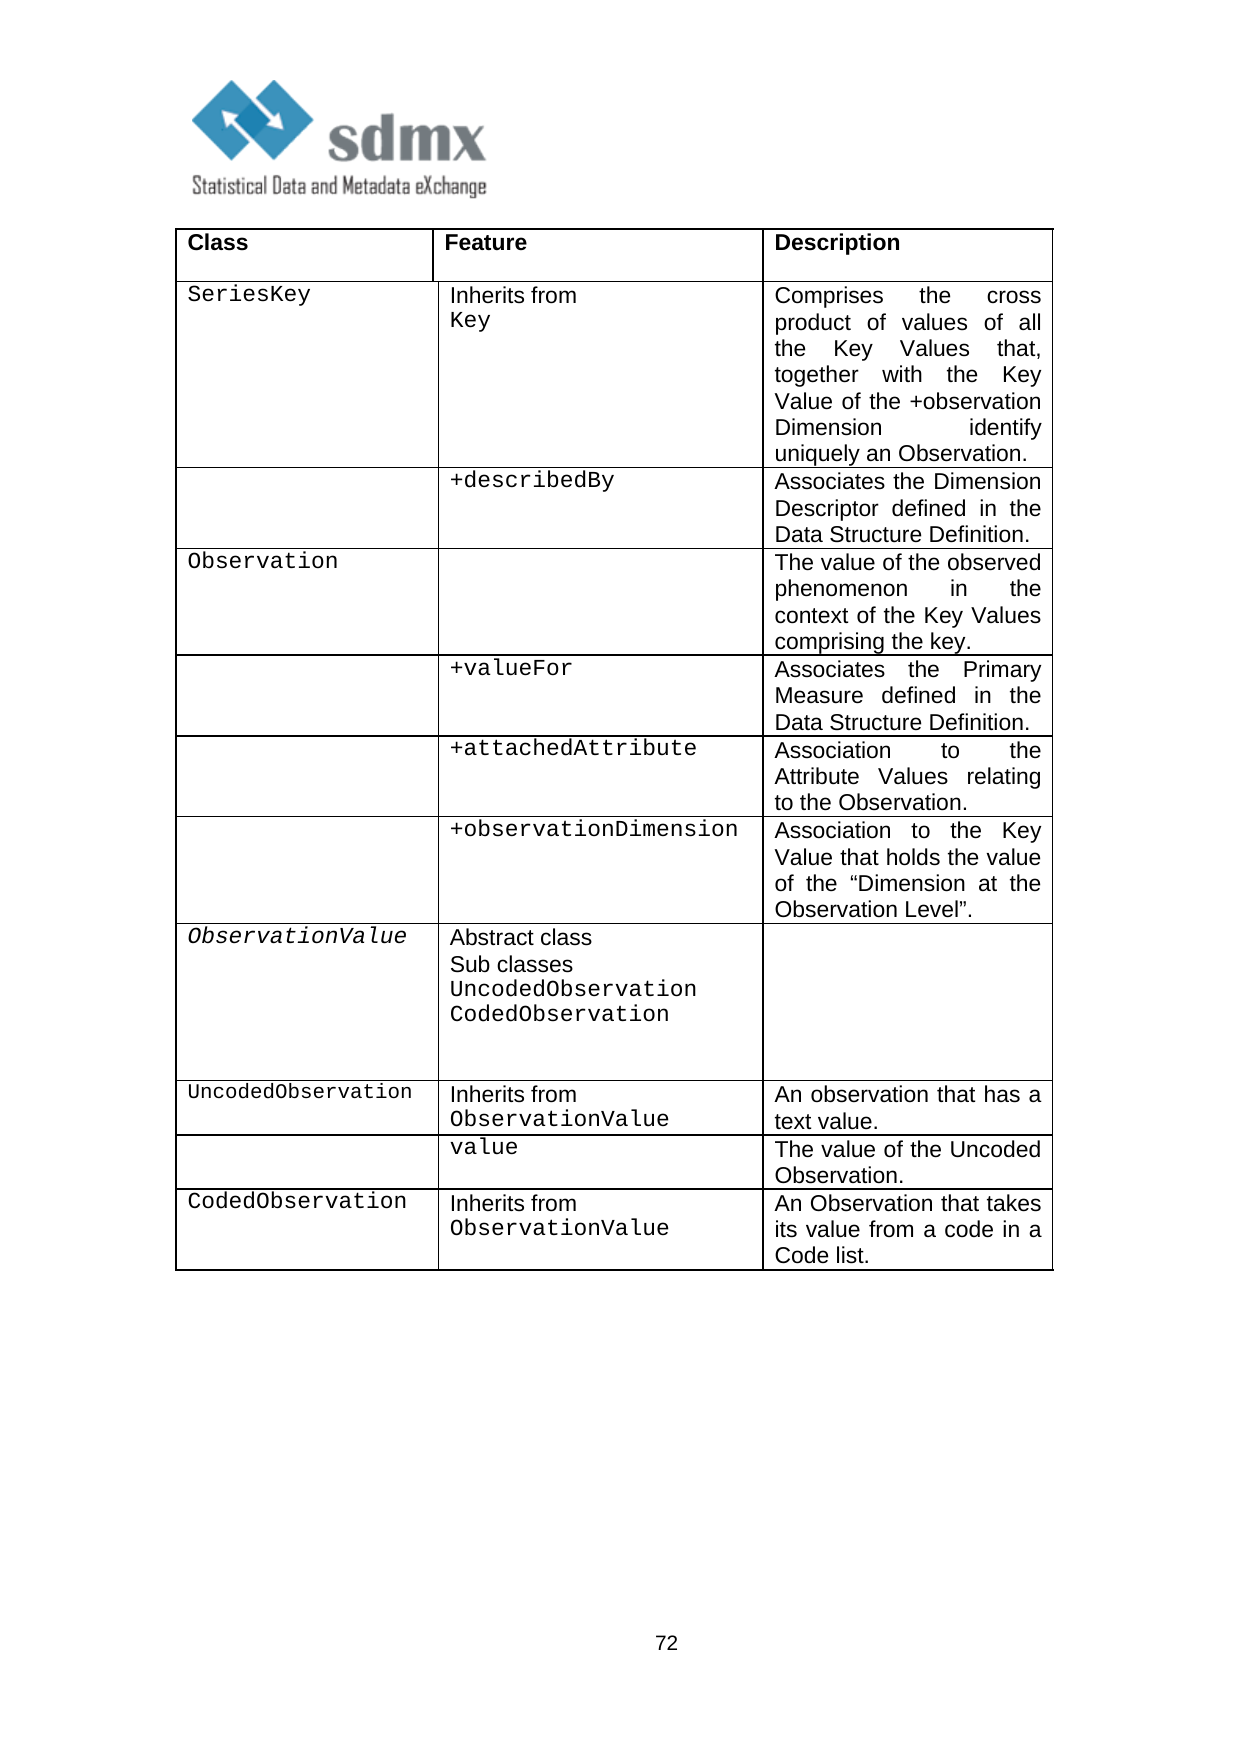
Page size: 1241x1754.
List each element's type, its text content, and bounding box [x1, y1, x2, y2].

table_cell [177, 468, 438, 547]
table_cell Comprises the cross product of values of all the Key Values that, together with the Key Value of the +observation Dimension identify uniquely an Observation. [764, 282, 1052, 467]
table_cell +attachedAttribute [439, 737, 762, 816]
table_header Class [177, 230, 432, 281]
table_cell [439, 549, 762, 654]
table_cell +valueFor [439, 656, 762, 735]
table_cell An Observation that takes its value from a code in a Code list. [764, 1190, 1052, 1269]
picture [192, 80, 495, 202]
table_cell An observation that has a text value. [764, 1081, 1052, 1134]
table_cell SeriesKey [177, 282, 438, 467]
table_cell Associates the Primary Measure defined in the Data Structure Definition. [764, 656, 1052, 735]
table_cell Abstract class Sub classes UncodedObservation CodedObservation [439, 924, 762, 1080]
table_cell Association to the Key Value that holds the value of the “Dimension at the Observation Level”. [764, 817, 1052, 923]
table_header Feature [434, 230, 762, 281]
table_cell +observationDimension [439, 817, 762, 923]
table_cell [764, 924, 1052, 1080]
table_cell Inherits from ObservationValue [439, 1190, 762, 1269]
table_cell Inherits from ObservationValue [439, 1081, 762, 1134]
table_cell [177, 656, 438, 735]
table_cell Observation [177, 549, 438, 654]
table_header Description [764, 230, 1052, 281]
table_cell Associates the Dimension Descriptor defined in the Data Structure Definition. [764, 468, 1052, 547]
table_cell ObservationValue [177, 924, 438, 1080]
table_cell [177, 1136, 438, 1188]
table_cell The value of the Uncoded Observation. [764, 1136, 1052, 1188]
table_cell UncodedObservation [177, 1081, 438, 1134]
table_cell Association to the Attribute Values relating to the Observation. [764, 737, 1052, 816]
table_cell value [439, 1136, 762, 1188]
table_cell [177, 737, 438, 816]
table_cell Inherits from Key [439, 282, 762, 467]
table_cell +describedBy [439, 468, 762, 547]
table_cell [177, 817, 438, 923]
table_cell The value of the observed phenomenon in the context of the Key Values comprising the key. [764, 549, 1052, 654]
table_cell CodedObservation [177, 1190, 438, 1269]
